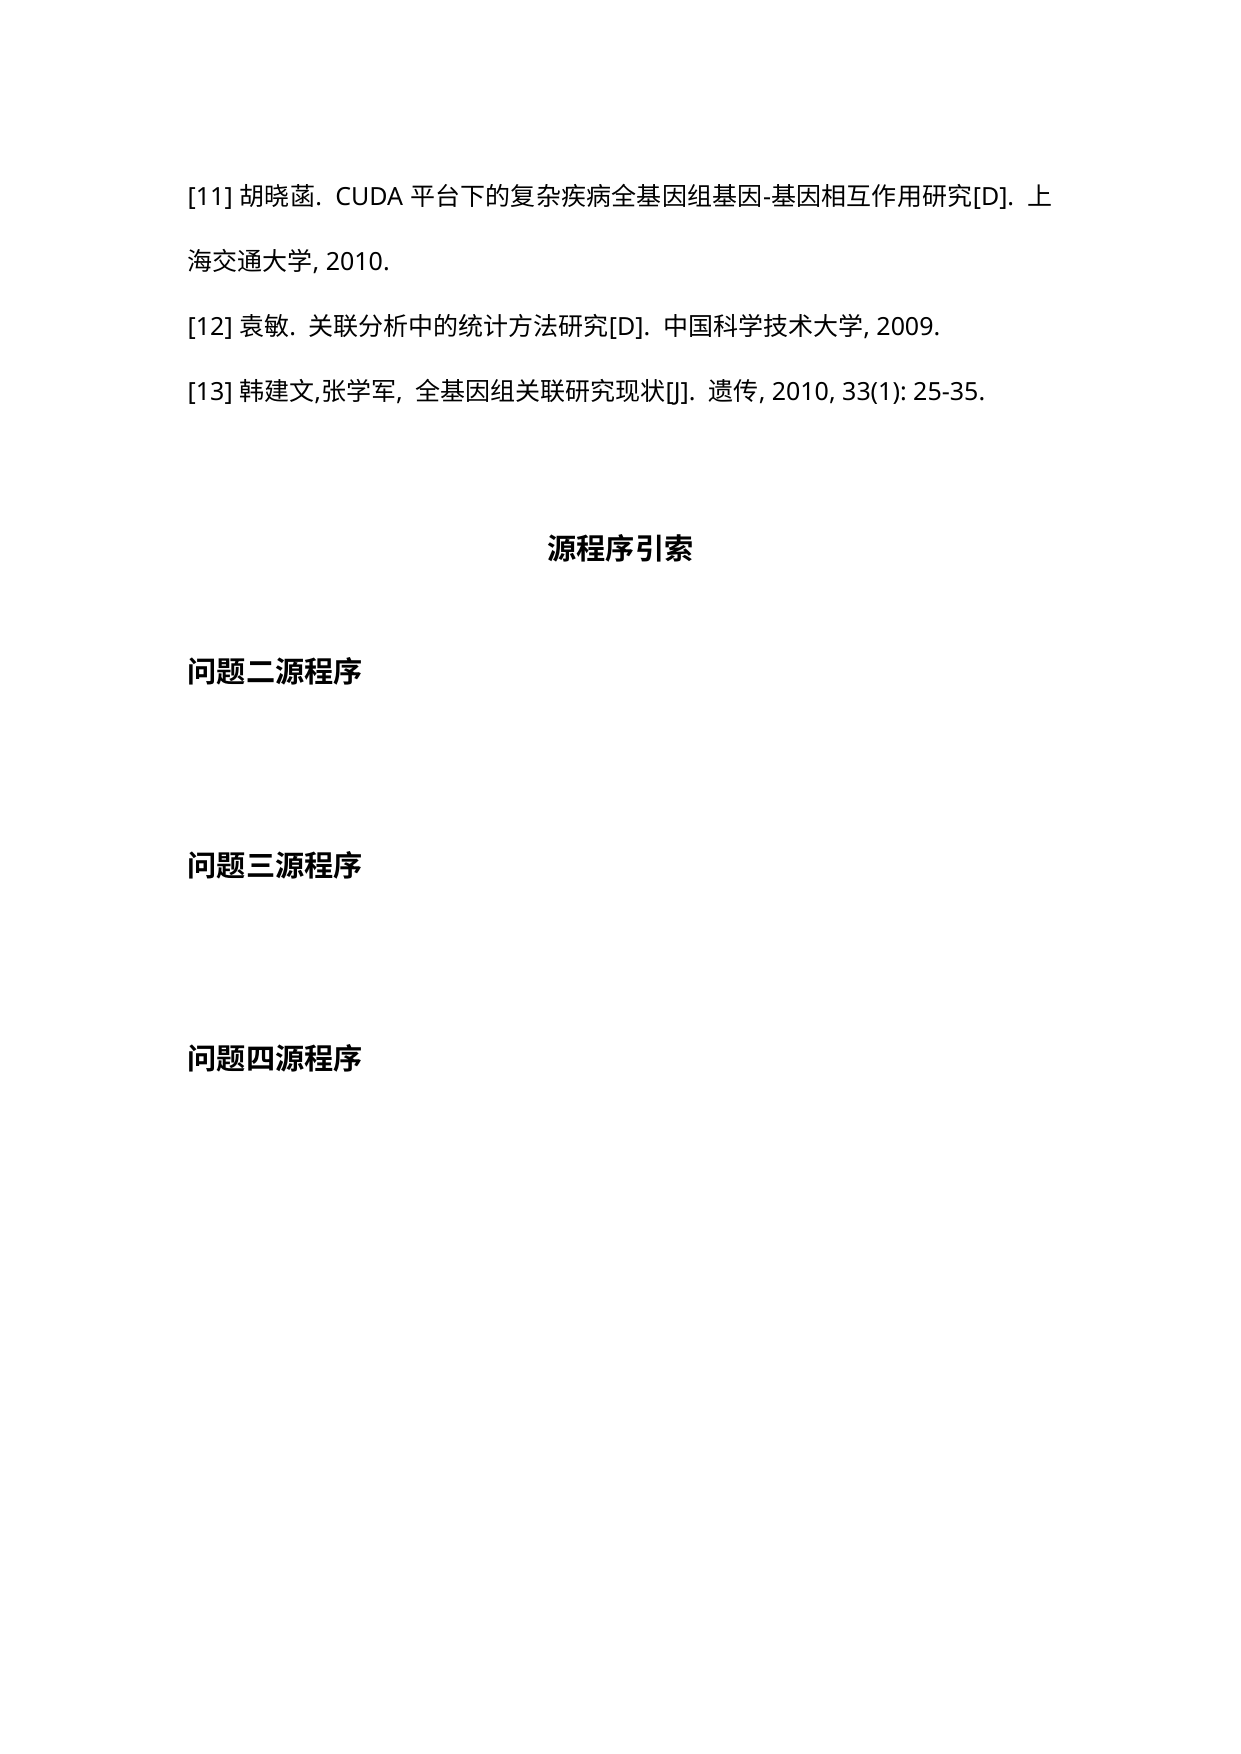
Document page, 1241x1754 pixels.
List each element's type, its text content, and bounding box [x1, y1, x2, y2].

subtitle 问题四源程序 [187, 1024, 1053, 1089]
subtitle 问题三源程序 [187, 831, 1053, 896]
text [11] 胡晓菡. CUDA 平台下的复杂疾病全基因组基因-基因相互作用研究[D]. 上海交通大学, 2010. [187, 162, 1053, 292]
subtitle 源程序引索 [187, 514, 1053, 579]
subtitle 问题二源程序 [187, 637, 1053, 702]
text [12] 袁敏. 关联分析中的统计方法研究[D]. 中国科学技术大学, 2009. [187, 292, 1053, 357]
text [13] 韩建文,张学军, 全基因组关联研究现状[J]. 遗传, 2010, 33(1): 25-35. [187, 357, 1053, 422]
